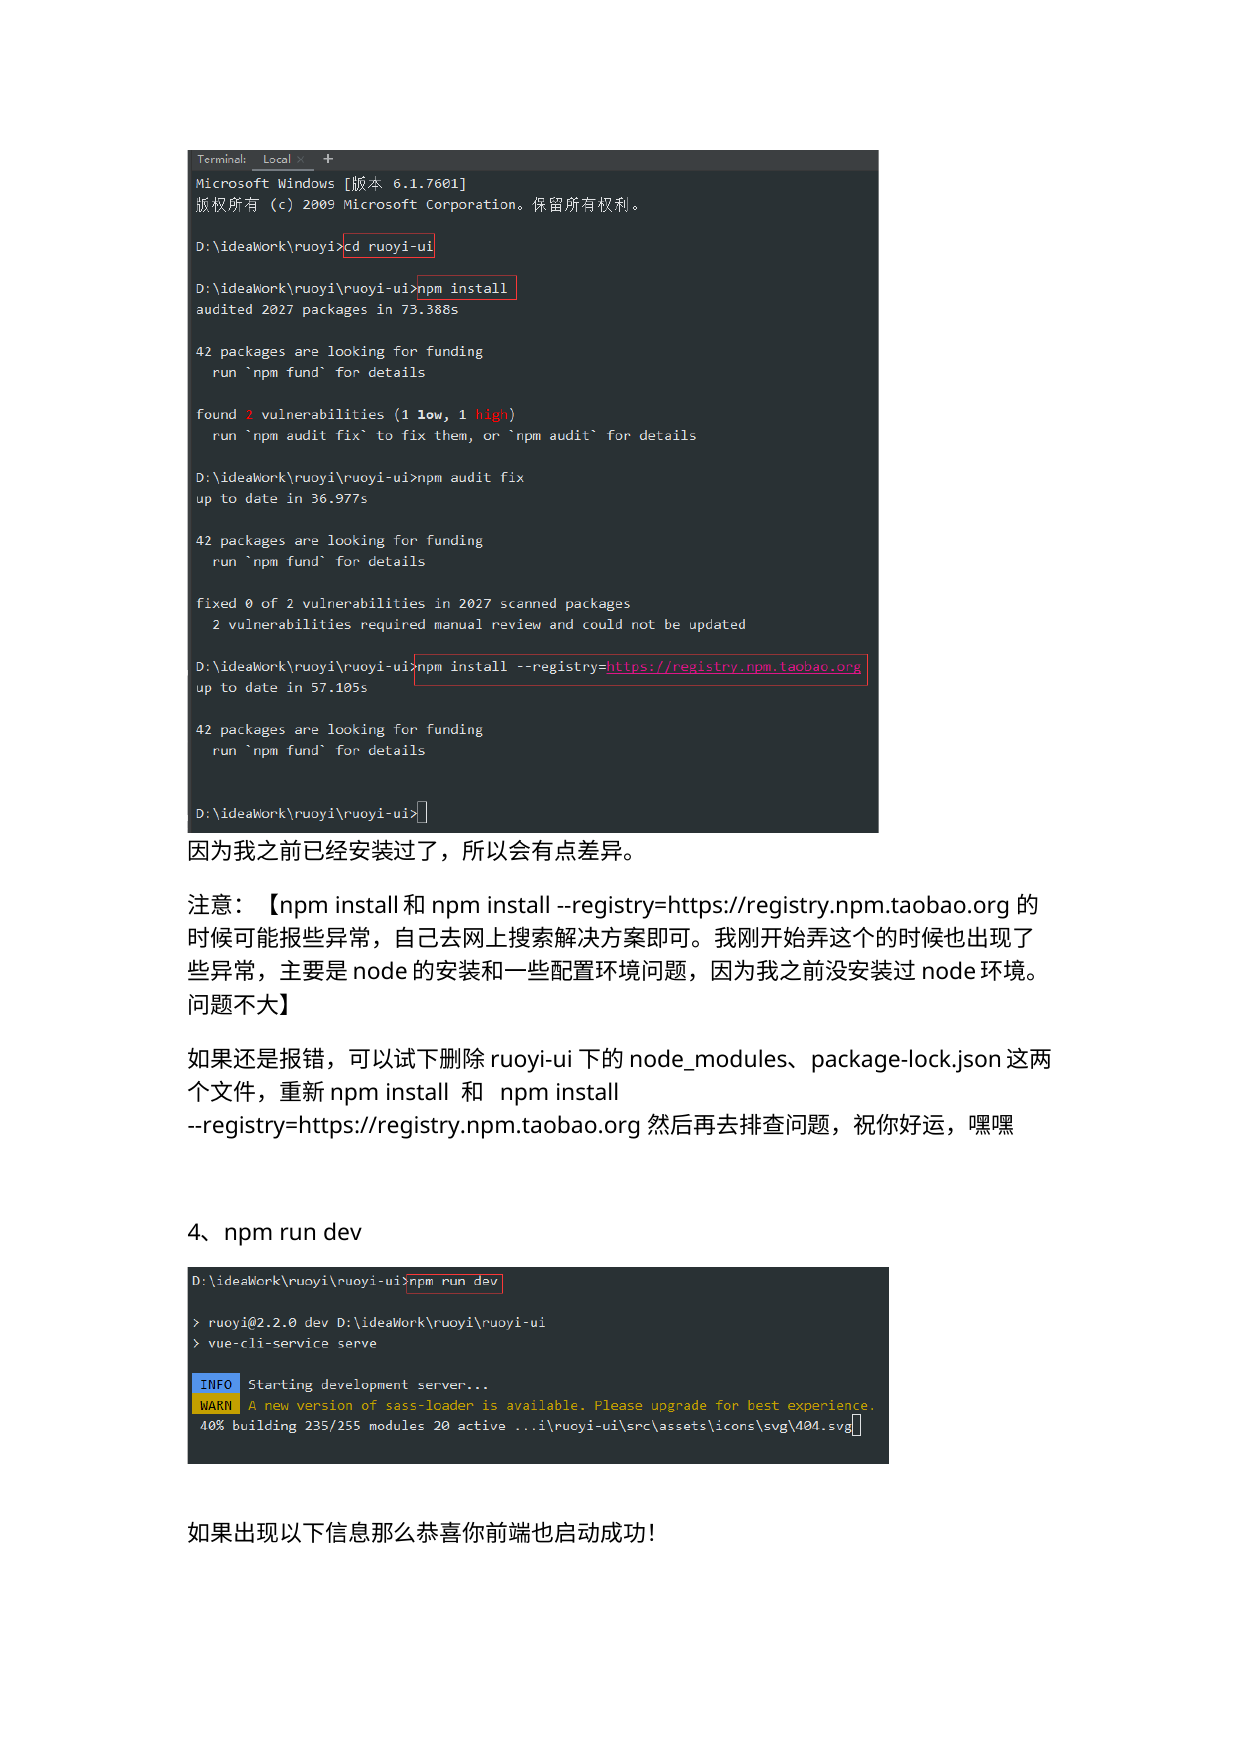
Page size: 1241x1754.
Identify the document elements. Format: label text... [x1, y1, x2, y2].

picture [187, 150, 879, 833]
picture [187, 1267, 889, 1464]
text 如果出现以下信息那么恭喜你前端也启动成功！ [187, 1515, 1053, 1548]
text 因为我之前已经安装过了，所以会有点差异。 [187, 833, 1053, 866]
text 注意：【npm install和npm install --registry=https://registry.npm.taobao.org 的时候可能报些异常，自己去网上搜索解决方案即可。我刚开始弄这个的时候也出现了些异常，主要是node的安装和一些配置环境问题，因为我之前没安装过node环境。问题不大】 [187, 887, 1053, 1020]
text 如果还是报错，可以试下删除ruoyi-ui 下的node_modules、package-lock.json这两个文件，重新npm install 和 npm install --registry=https://registry.npm.taobao.org 然后再去排查问题，祝你好运，嘿嘿 [187, 1041, 1053, 1141]
text 4、npm run dev [187, 1213, 1053, 1247]
